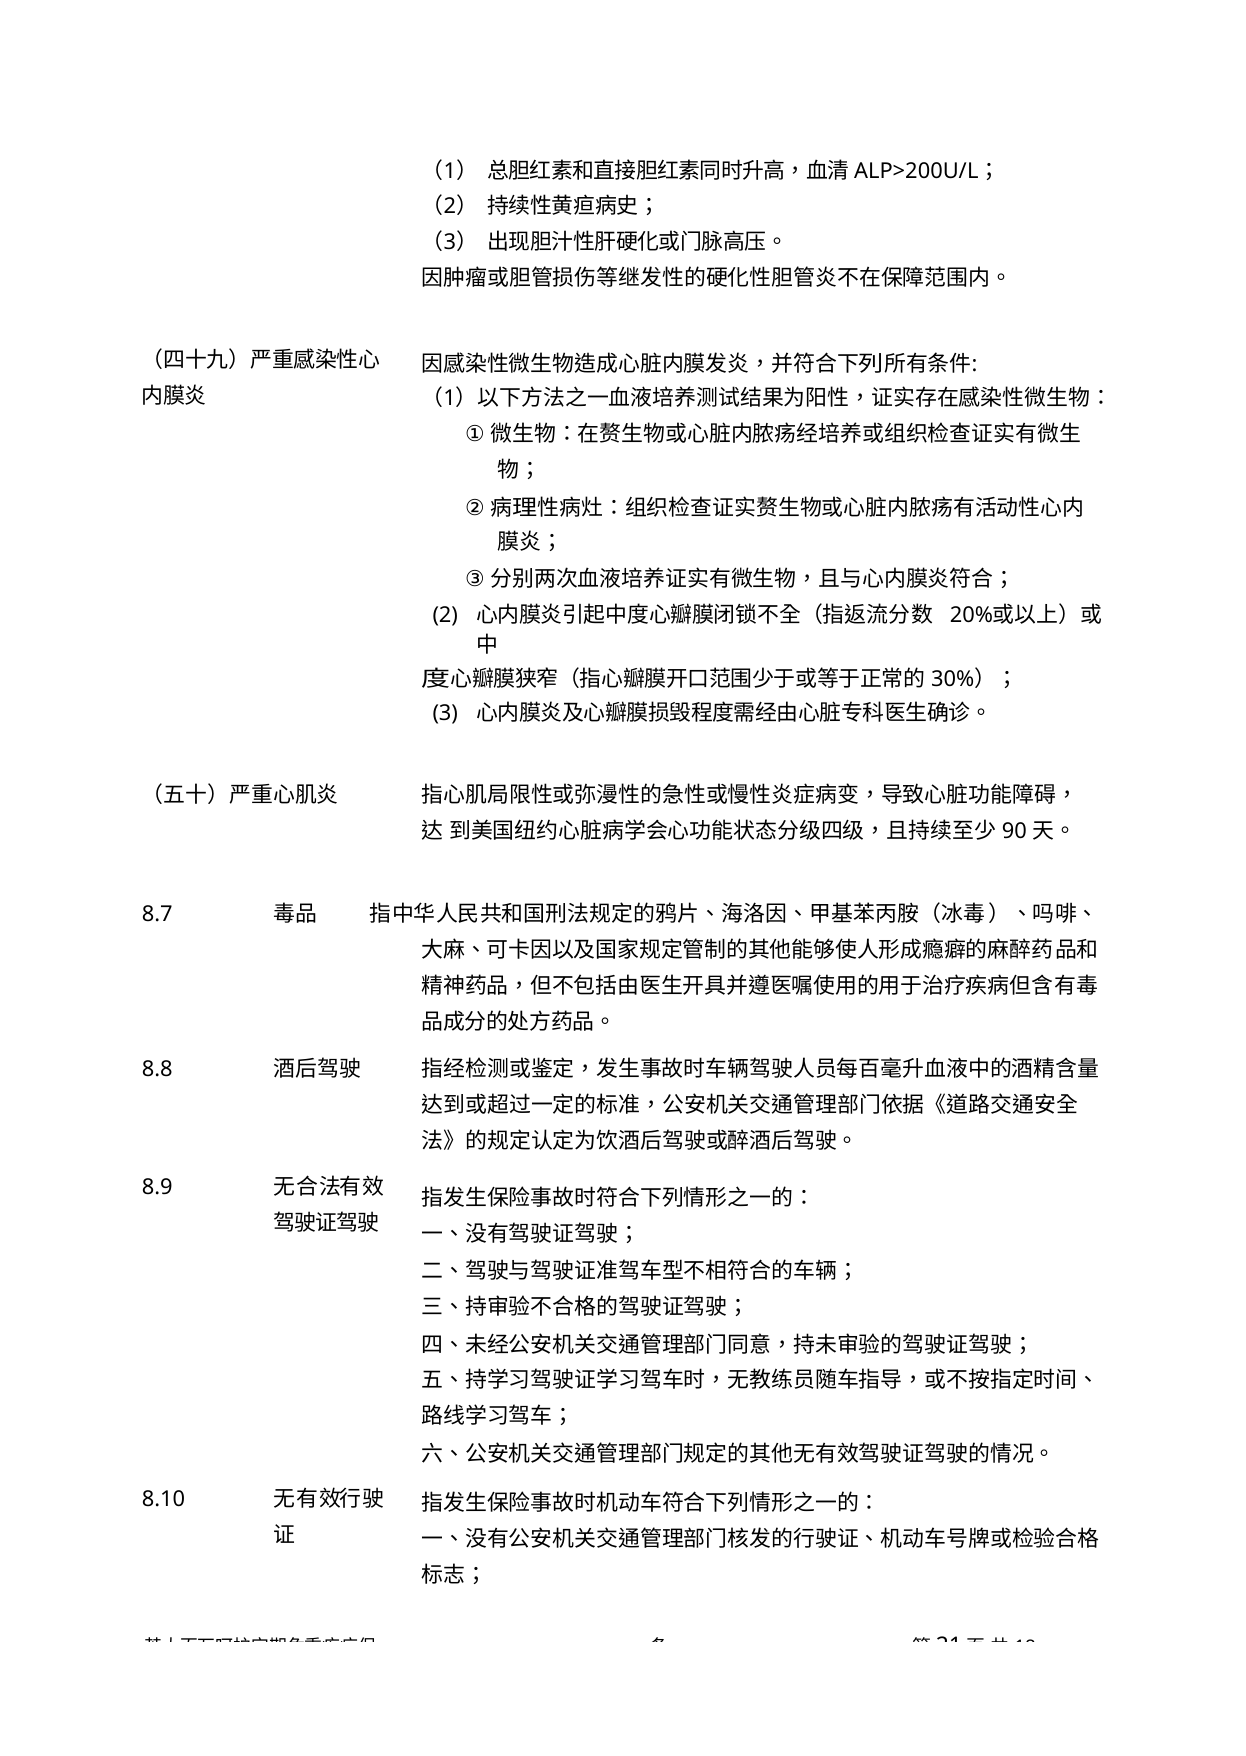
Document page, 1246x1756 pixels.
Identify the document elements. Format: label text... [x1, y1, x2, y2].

text （五十）严重心肌炎 指心肌局限性或弥漫性的急性或慢性炎症病变，导致心脏功能障碍，达 到美国纽约心脏病学会心功能状态分级四级，且持续至少 90 天。 [142, 779, 1097, 845]
list 持续性黄疸病史； [421, 191, 1119, 220]
text ① 微生物：在赘生物或心脏内脓疡经培养或组织检查证实有微生物； [465, 418, 1097, 484]
text ② 病理性病灶：组织检查证实赘生物或心脏内脓疡有活动性心内膜炎； [465, 492, 1097, 556]
list 心内膜炎及心瓣膜损毁程度需经由心脏专科医生确诊。 [432, 697, 1119, 727]
text （四十九）严重感染性心内膜炎 [142, 344, 399, 410]
text 五、持学习驾驶证学习驾车时，无教练员随车指导，或不按指定时间、路线学习驾车； [421, 1364, 1099, 1430]
list 无 合 法有 效驾驶证驾驶 [142, 1171, 399, 1237]
text ③ 分别两次血液培养证实有微生物，且与心内膜炎符合； [465, 563, 1119, 592]
text 一、没有公安机关交通管理部门核发的行驶证、机动车号牌或检验合格标志； [421, 1523, 1101, 1589]
text 因感染性微生物造成心脏内膜发炎，并符合下列所有条件: [421, 348, 1119, 378]
list 酒后驾驶 指经检测或鉴定，发生事故时车辆驾驶人员每百毫升血液中的酒精含量 达到或超过一定的标准，公安机关交通管理部门依据《道路交通安全法》的规定认定为饮酒后驾驶或醉酒后驾驶。 [142, 1053, 1108, 1154]
text （1）以下方法之一血液培养测试结果为阳性，证实存在感染性微生物： [421, 382, 1119, 412]
list 心内膜炎引起中度心瓣膜闭锁不全（指返流分数 20%或以上）或中 [432, 599, 1119, 658]
text 指发生保险事故时机动车符合下列情形之一的： [421, 1487, 1119, 1517]
text 度心瓣膜狭窄（指心瓣膜开口范围少于或等于正常的 30%）； [421, 663, 1119, 693]
text 因肿瘤或胆管损伤等继发性的硬化性胆管炎不在保障范围内。 [421, 262, 1119, 292]
list 毒品 指中华人民共和国刑法规定的鸦片、海洛因、甲基苯丙胺（冰毒）、吗啡、大麻、可卡因以及国家规定管制的其他能够使人形成瘾癖的麻醉药品和精神药品，但不包括由医生开具并遵医嘱使用的用于治疗疾病但含有毒品成分的处方药品。 [142, 898, 1098, 1036]
list 出现胆汁性肝硬化或门脉高压。 [421, 226, 1119, 256]
text 指发生保险事故时符合下列情形之一的： 一、没有驾驶证驾驶； [421, 1182, 816, 1247]
list 总胆红素和直接胆红素同时升高，血清 ALP>200U/L； [421, 155, 1119, 184]
list 无 有 效行 驶证 [142, 1483, 399, 1549]
text 二、驾驶与驾驶证准驾车型不相符合的车辆； 三、持审验不合格的驾驶证驾驶； [421, 1255, 859, 1321]
text 四、未经公安机关交通管理部门同意，持未审验的驾驶证驾驶； [421, 1328, 1119, 1358]
text 六、公安机关交通管理部门规定的其他无有效驾驶证驾驶的情况。 [421, 1438, 1119, 1467]
